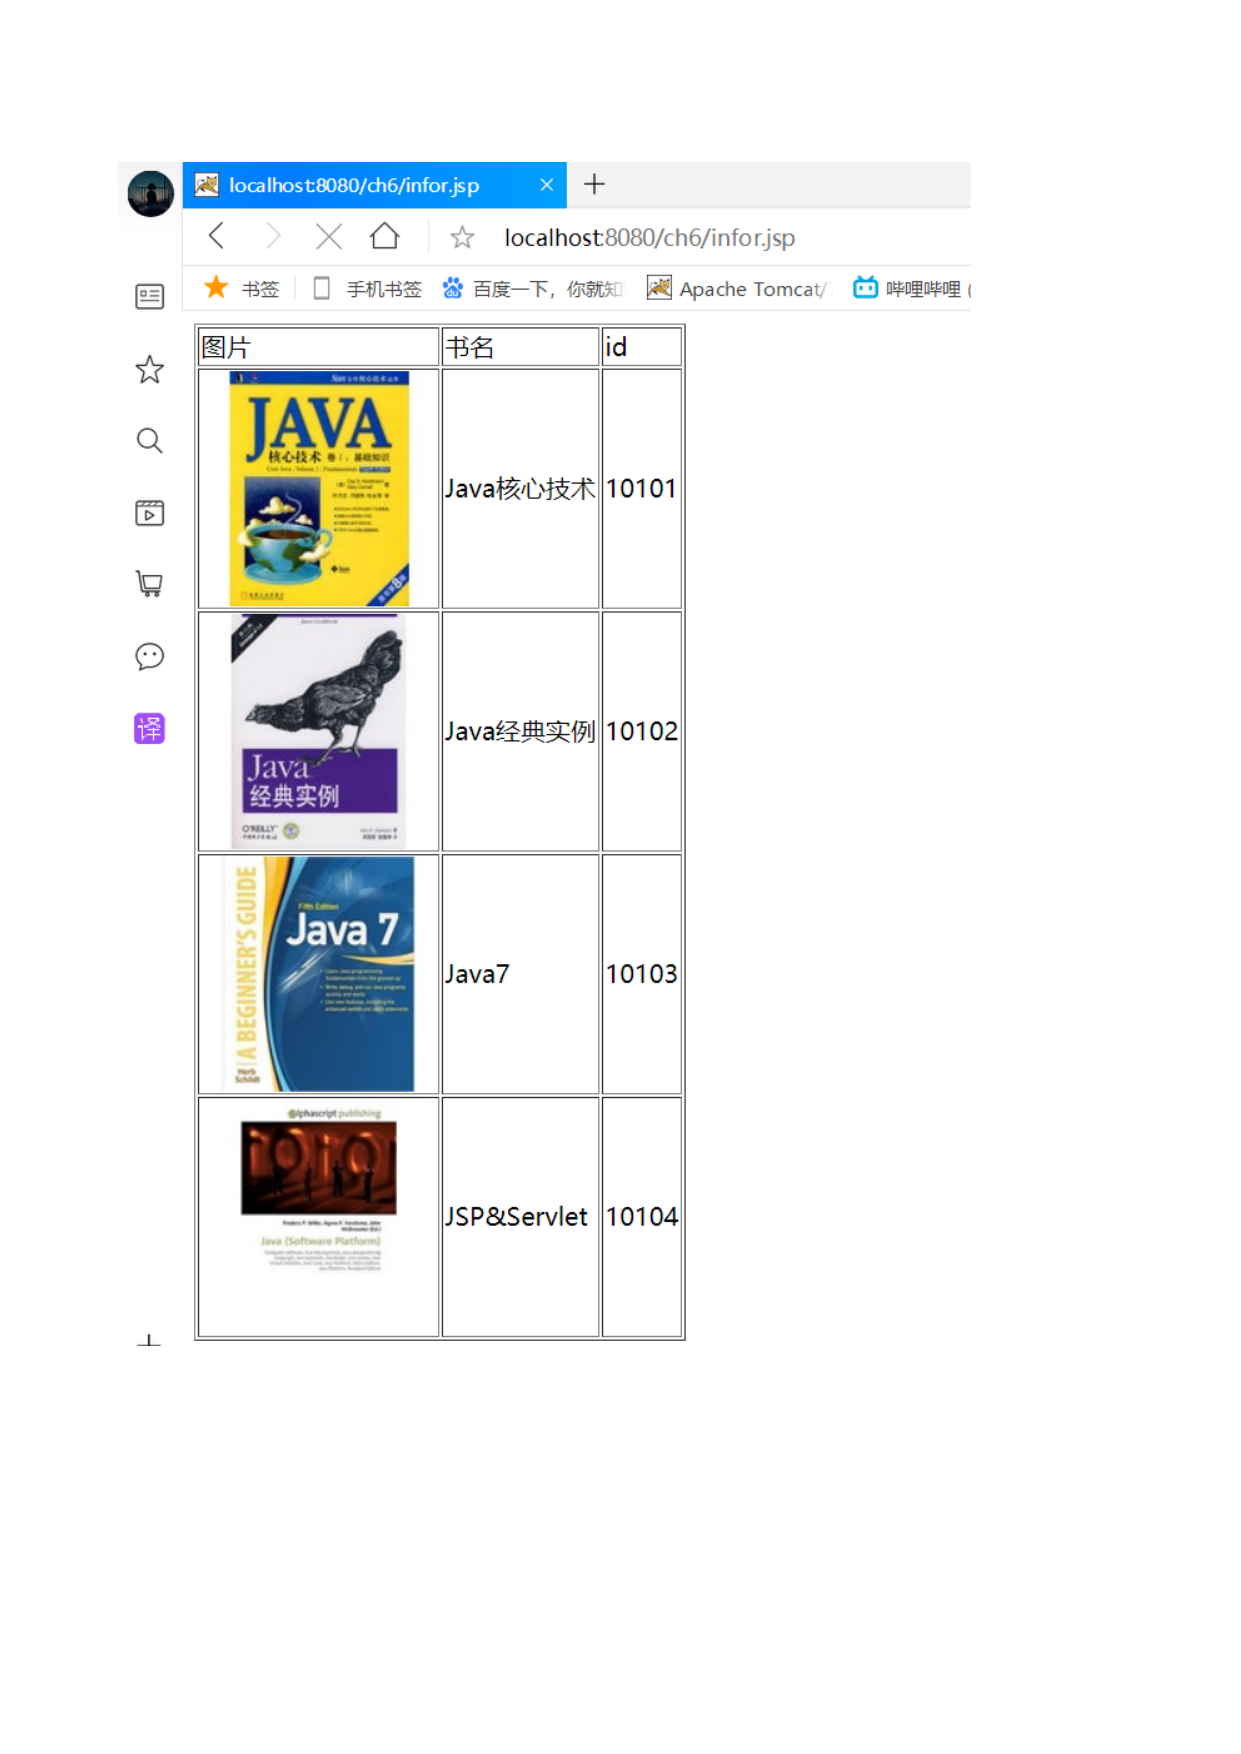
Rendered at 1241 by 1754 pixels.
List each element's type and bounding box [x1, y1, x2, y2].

picture [118, 162, 971, 1346]
